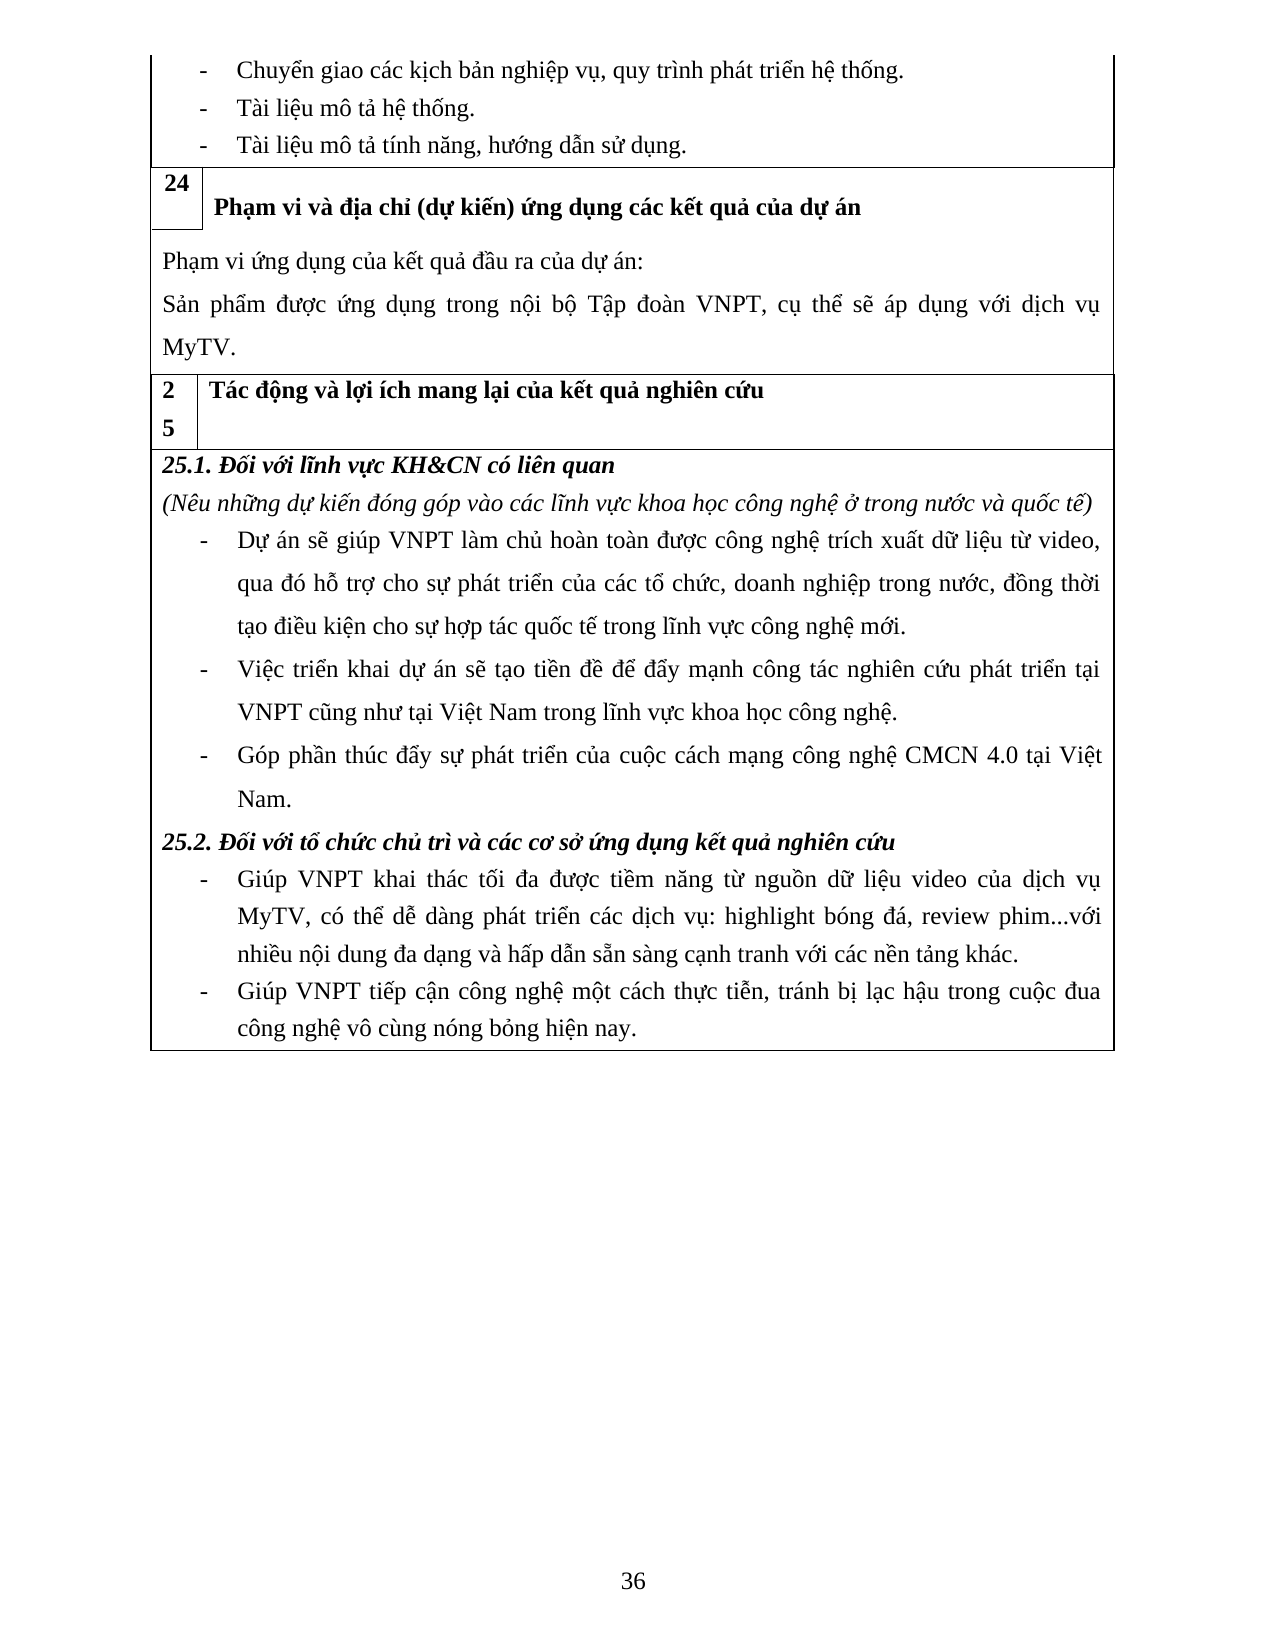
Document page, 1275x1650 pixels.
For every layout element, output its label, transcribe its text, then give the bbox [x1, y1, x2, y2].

table_cell Phạm vi ứng dụng của kết quả đầu ra của dự án: Sản phẩm được ứng dụng trong nội bộ Tập đoàn VNPT, cụ thể sẽ áp dụng với dịch vụ MyTV. [151, 229, 1113, 374]
table_cell Phạm vi và địa chỉ (dự kiến) ứng dụng các kết quả của dự án [203, 168, 1113, 228]
table_cell 25.1. Đối với lĩnh vực KH&CN có liên quan (Nêu những dự kiến đóng góp vào các lĩnh vực khoa học công nghệ ở trong nước và quốc tế) Dự án sẽ giúp VNPT làm chủ hoàn toàn được công nghệ trích xuất dữ liệu từ video, qua đó hỗ trợ cho sự phát triển của các tổ chức, doanh nghiệp trong nước, đồng thời tạo điều kiện cho sự hợp tác quốc tế trong lĩnh vực công nghệ mới. Việc triển khai dự án sẽ tạo tiền đề để đẩy mạnh công tác nghiên cứu phát triển tại VNPT cũng như tại Việt Nam trong lĩnh vực khoa học công nghệ. Góp phần thúc đẩy sự phát triển của cuộc cách mạng công nghệ CMCN 4.0 tại Việt Nam. 25.2. Đối với tổ chức chủ trì và các cơ sở ứng dụng kết quả nghiên cứu Giúp VNPT khai thác tối đa được tiềm năng từ nguồn dữ liệu video của dịch vụ MyTV, có thể dễ dàng phát triển các dịch vụ: highlight bóng đá, review phim...với nhiều nội dung đa dạng và hấp dẫn sẵn sàng cạnh tranh với các nền tảng khác. Giúp VNPT tiếp cận công nghệ một cách thực tiễn, tránh bị lạc hậu trong cuộc đua công nghệ vô cùng nóng bỏng hiện nay. [152, 450, 1113, 1050]
table_cell Tác động và lợi ích mang lại của kết quả nghiên cứu [198, 375, 1113, 449]
table_cell 25 [152, 375, 197, 449]
table_cell 24 [151, 168, 202, 228]
